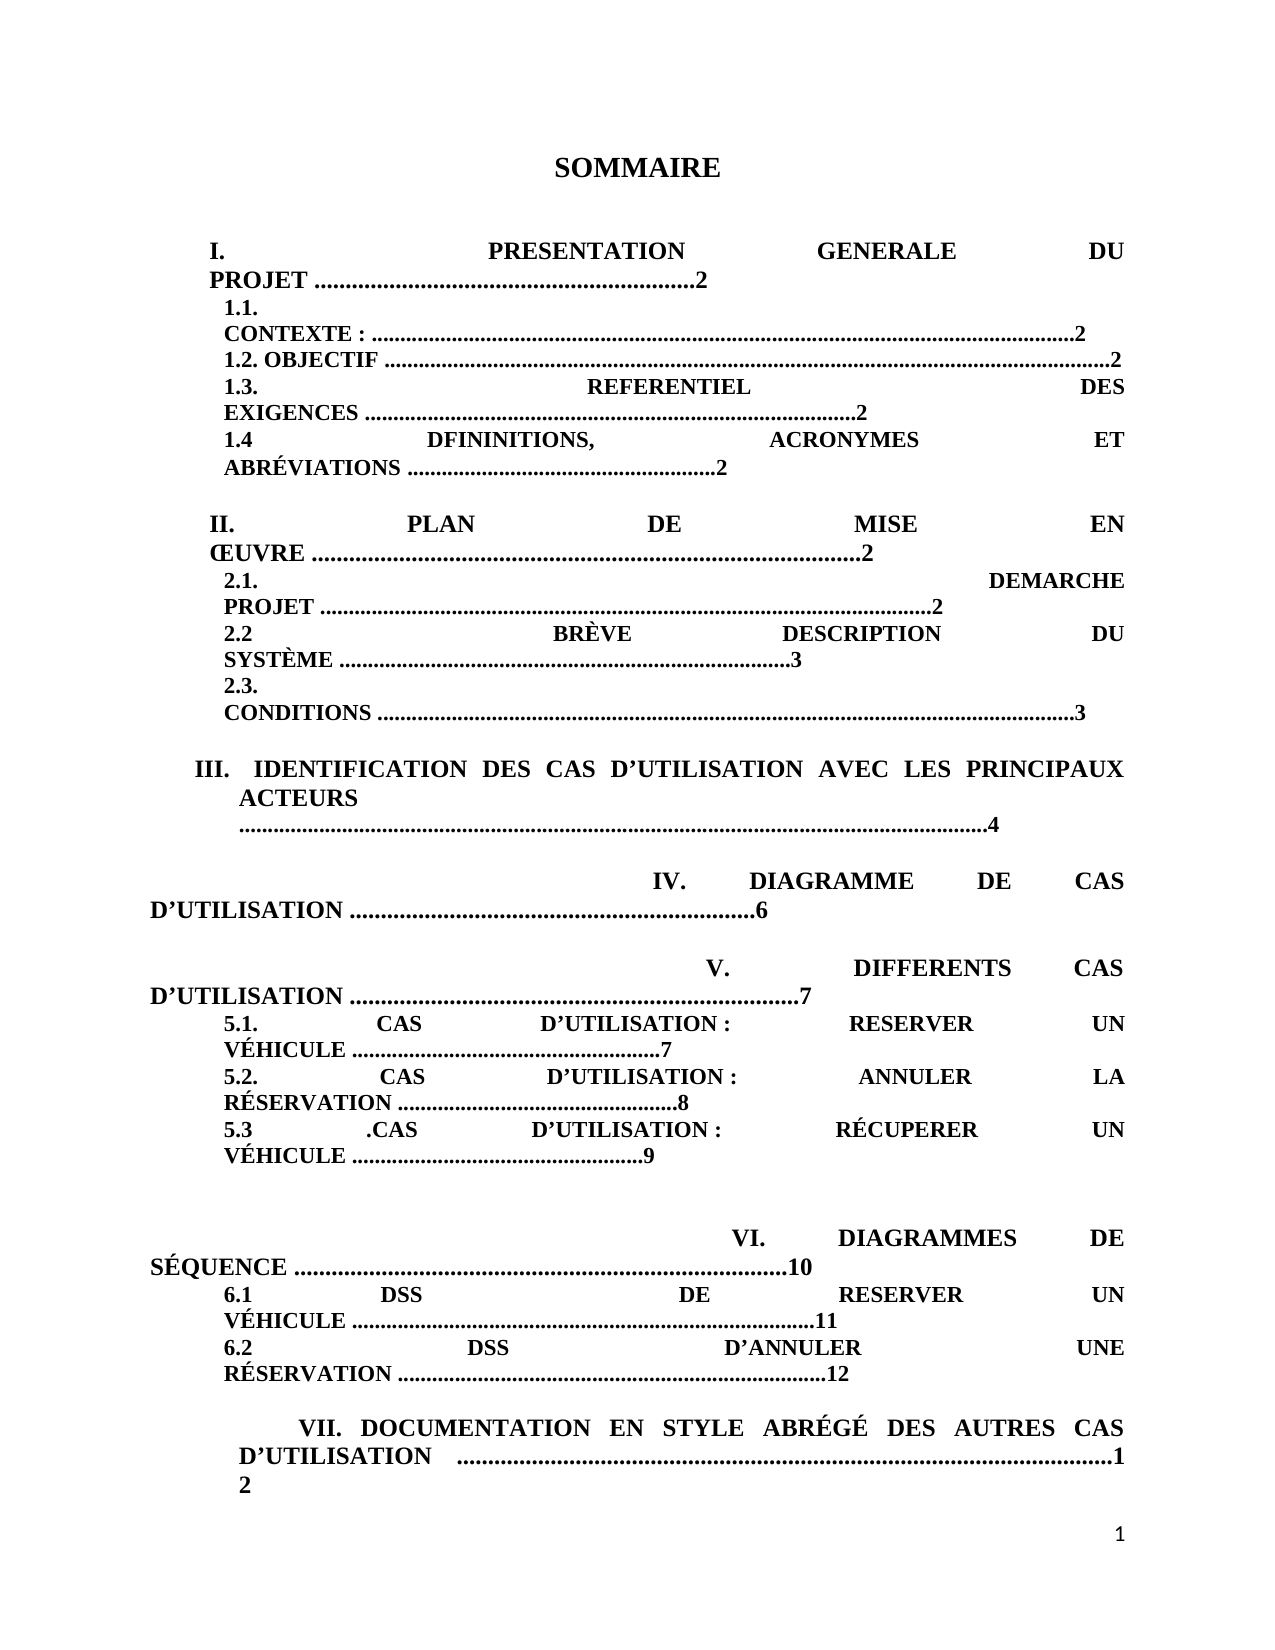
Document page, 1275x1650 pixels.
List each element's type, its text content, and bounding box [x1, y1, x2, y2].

text SOMMAIRE [150, 150, 1125, 183]
text VI. DIAGRAMMES DE SÉQUENCE ...............................................................................10 [150, 1223, 1125, 1281]
text II. PLAN DE MISE EN ŒUVRE ........................................................................................2 [209, 509, 1125, 567]
text 6.2 DSS D’ANNULER UNE RÉSERVATION ...........................................................................12 [224, 1334, 1125, 1386]
text 2.1. DEMARCHE PROJET ...........................................................................................................2 [224, 567, 1125, 620]
text 2.3. CONDITIONS ..........................................................................................................................3 [224, 672, 1125, 725]
list IDENTIFICATION DES CAS D’UTILISATION AVEC LES PRINCIPAUX ACTEURS ...................................................................................................................................4 [194, 754, 1125, 838]
text 5.1. CAS D’UTILISATION : RESERVER UN VÉHICULE ......................................................7 [224, 1010, 1125, 1063]
text 2.2 BRÈVE DESCRIPTION DU SYSTÈME ...............................................................................3 [224, 620, 1125, 672]
text 1.1. CONTEXTE : ...........................................................................................................................2 [224, 294, 1125, 347]
text I. PRESENTATION GENERALE DU PROJET .............................................................2 [209, 236, 1125, 294]
text 6.1 DSS DE RESERVER UN VÉHICULE .................................................................................11 [224, 1281, 1125, 1334]
text 5.2. CAS D’UTILISATION : ANNULER LA RÉSERVATION .................................................8 [224, 1063, 1125, 1116]
text 1.4 DFININITIONS, ACRONYMES ET ABRÉVIATIONS ......................................................2 [224, 426, 1125, 481]
text 1.3. REFERENTIEL DES EXIGENCES ......................................................................................2 [224, 373, 1125, 426]
text 1.2. OBJECTIF ...............................................................................................................................2 [224, 347, 1125, 373]
text VII. DOCUMENTATION EN STYLE ABRÉGÉ DES AUTRES CAS D’UTILISATION .........................................................................................................12 [150, 1413, 1125, 1499]
text V. DIFFERENTS CAS D’UTILISATION ........................................................................7 [150, 953, 1125, 1010]
text 5.3 .CAS D’UTILISATION : RÉCUPERER UN VÉHICULE ...................................................9 [224, 1116, 1125, 1168]
text IV. DIAGRAMME DE CAS D’UTILISATION .................................................................6 [150, 866, 1125, 924]
